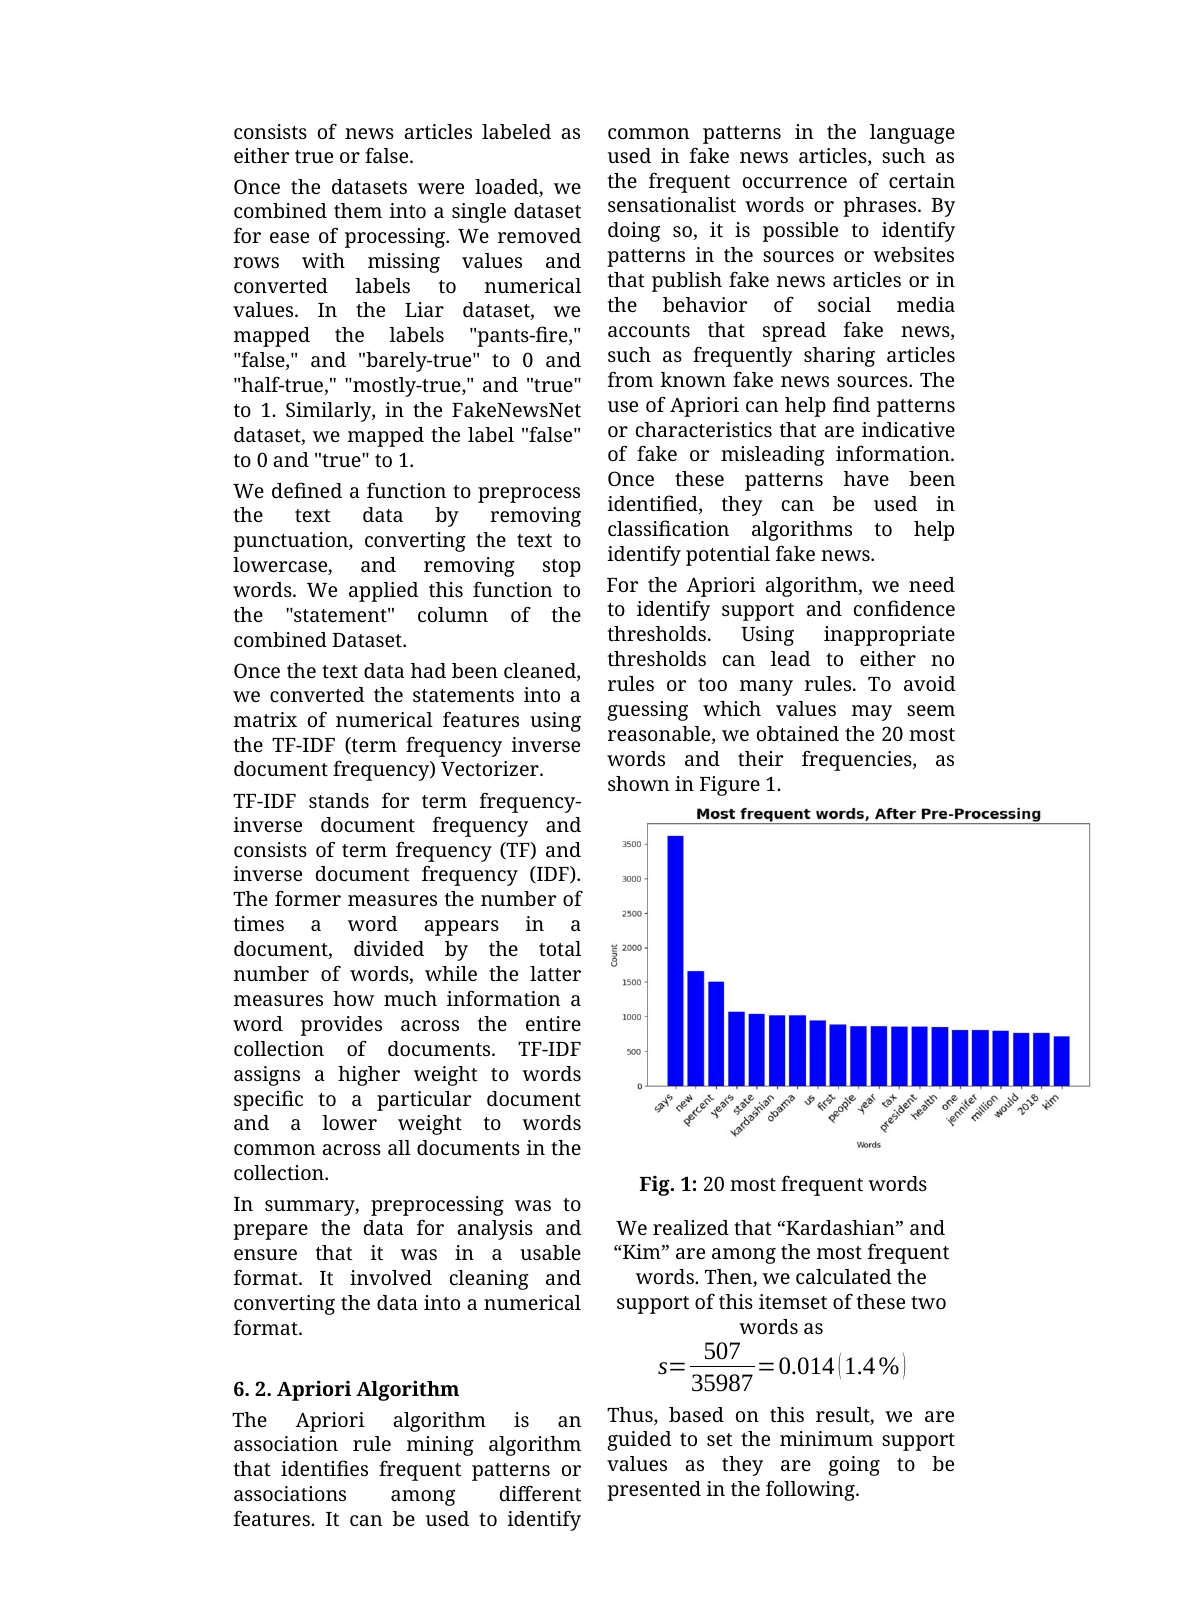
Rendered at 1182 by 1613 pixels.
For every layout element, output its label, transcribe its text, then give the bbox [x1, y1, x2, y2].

text Fig. 1: 20 most frequent words [606, 1170, 960, 1197]
text Once the text data had been cleaned, we converted the statements into a matrix of numerical features using the TF-IDF (term frequency inverse document frequency) Vectorizer. [233, 658, 582, 783]
text We realized that “Kardashian” and “Kim” are among the most frequent words. Then, we calculated the support of this itemset of these two words as [606, 1216, 956, 1397]
text For the Apriori algorithm, we need to identify support and confidence thresholds. Using inappropriate thresholds can lead to either no rules or too many rules. To avoid guessing which values may seem reasonable, we obtained the 20 most words and their frequencies, as shown in Figure 1. [606, 573, 956, 797]
text 6. 2. Apriori Algorithm [233, 1377, 582, 1402]
picture [606, 802, 1095, 1152]
text In summary, preprocessing was to prepare the data for analysis and ensure that it was in a usable format. It involved cleaning and converting the data into a numerical format. [233, 1192, 582, 1341]
text Once the datasets were loaded, we combined them into a single dataset for ease of processing. We removed rows with missing values and converted labels to numerical values. In the Liar dataset, we mapped the labels "pants-fire," "false," and "barely-true" to 0 and "half-true," "mostly-true," and "true" to 1. Similarly, in the FakeNewsNet dataset, we mapped the label "false" to 0 and "true" to 1. [233, 174, 582, 473]
text We defined a function to preprocess the text data by removing punctuation, converting the text to lowercase, and removing stop words. We applied this function to the "statement" column of the combined Dataset. [233, 479, 582, 653]
text The Apriori algorithm is an association rule mining algorithm that identifies frequent patterns or associations among different features. It can be used to identify common patterns in the language used in fake news articles, such as the frequent occurrence of certain sensationalist words or phrases. By doing so, it is possible to identify patterns in the sources or websites that publish fake news articles or in the behavior of social media accounts that spread fake news, such as frequently sharing articles from known fake news sources. The use of Apriori can help find patterns or characteristics that are indicative of fake or misleading information. Once these patterns have been identified, they can be used in classification algorithms to help identify potential fake news. [606, 119, 956, 567]
text Thus, based on this result, we are guided to set the minimum support values as they are going to be presented in the following. [607, 1402, 956, 1502]
text TF-IDF stands for term frequency-inverse document frequency and consists of term frequency (TF) and inverse document frequency (IDF). The former measures the number of times a word appears in a document, divided by the total number of words, while the latter measures how much information a word provides across the entire collection of documents. TF-IDF assigns a higher weight to words specific to a particular document and a lower weight to words common across all documents in the collection. [233, 788, 582, 1186]
